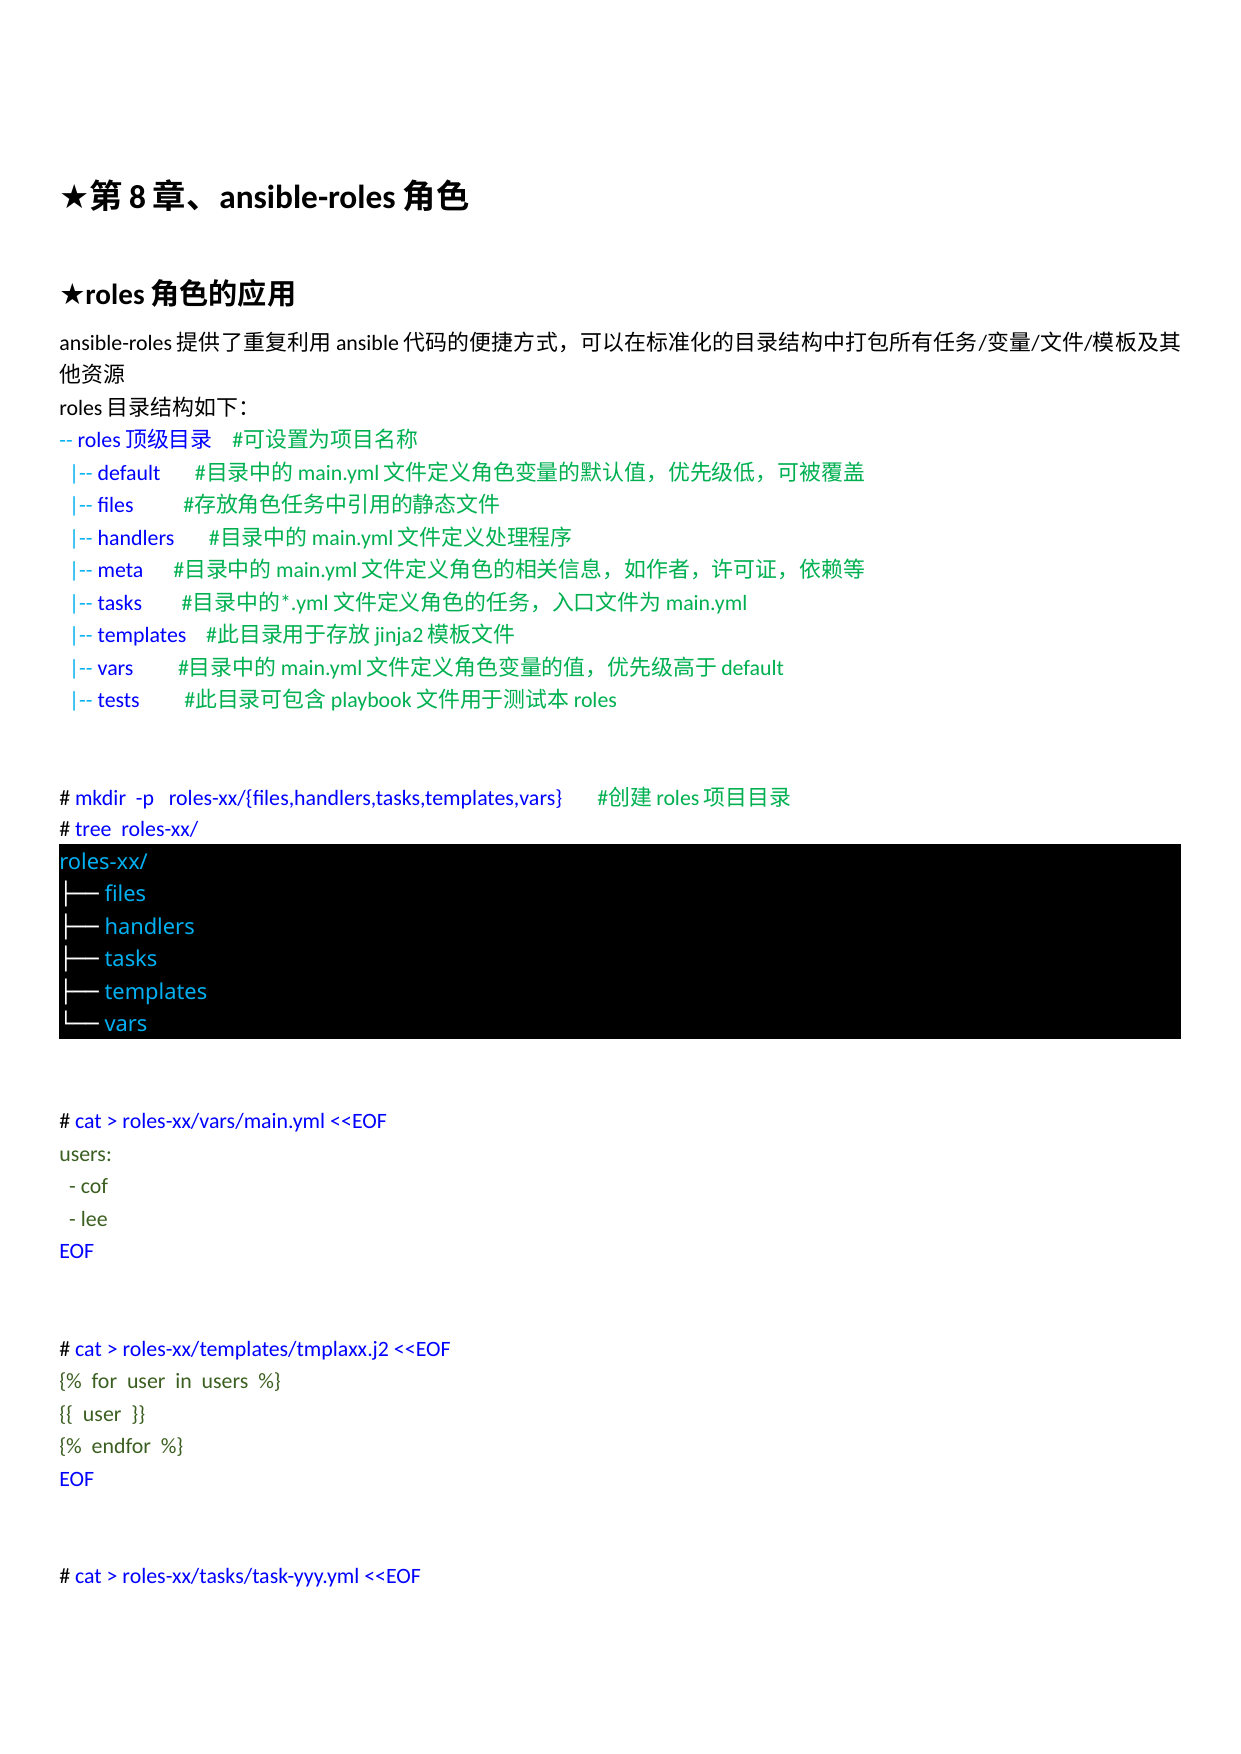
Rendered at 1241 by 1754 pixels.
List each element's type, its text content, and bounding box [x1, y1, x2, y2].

text ├── tasks [59, 942, 1181, 974]
text {% endfor %} [59, 1429, 1181, 1462]
text # cat > roles-xx/tasks/task-yyy.yml <<EOF [59, 1559, 1181, 1592]
text ├── templates [59, 974, 1181, 1007]
text |-- meta #目录中的main.yml文件定义角色的相关信息，如作者，许可证，依赖等 [59, 552, 1181, 584]
text |-- templates #此目录用于存放jinja2模板文件 [59, 617, 1181, 649]
text # tree roles-xx/ [59, 812, 1181, 844]
text users: [59, 1137, 1181, 1169]
text EOF [59, 1234, 1181, 1267]
text # cat > roles-xx/vars/main.yml <<EOF [59, 1104, 1181, 1137]
text ★第8章、ansible-roles角色 [59, 162, 1181, 227]
text ├── handlers [59, 909, 1181, 942]
text roles目录结构如下： [59, 389, 1181, 422]
text |-- tasks #目录中的*.yml文件定义角色的任务，入口文件为main.yml [59, 584, 1181, 617]
text ★roles角色的应用 [59, 259, 1181, 324]
text -- roles顶级目录 #可设置为项目名称 [59, 422, 1181, 454]
text # mkdir -p roles-xx/{files,handlers,tasks,templates,vars} #创建roles项目目录 [59, 779, 1181, 812]
text {% for user in users %} [59, 1364, 1181, 1397]
text |-- handlers #目录中的main.yml文件定义处理程序 [59, 519, 1181, 552]
text # cat > roles-xx/templates/tmplaxx.j2 <<EOF [59, 1332, 1181, 1364]
text |-- vars #目录中的main.yml文件定义角色变量的值，优先级高于default [59, 649, 1181, 682]
text ansible-roles提供了重复利用ansible代码的便捷方式，可以在标准化的目录结构中打包所有任务/变量/文件/模板及其他资源 [59, 324, 1181, 389]
text |-- default #目录中的main.yml文件定义角色变量的默认值，优先级低，可被覆盖 [59, 454, 1181, 487]
text - cof [59, 1169, 1181, 1202]
text EOF [59, 1462, 1181, 1494]
text roles-xx/ [59, 844, 1181, 877]
text {{ user }} [59, 1397, 1181, 1429]
text - lee [59, 1202, 1181, 1234]
text └── vars [59, 1007, 1181, 1039]
text |-- files #存放角色任务中引用的静态文件 [59, 487, 1181, 519]
text ├── files [59, 877, 1181, 909]
text |-- tests #此目录可包含playbook文件用于测试本roles [59, 682, 1181, 714]
